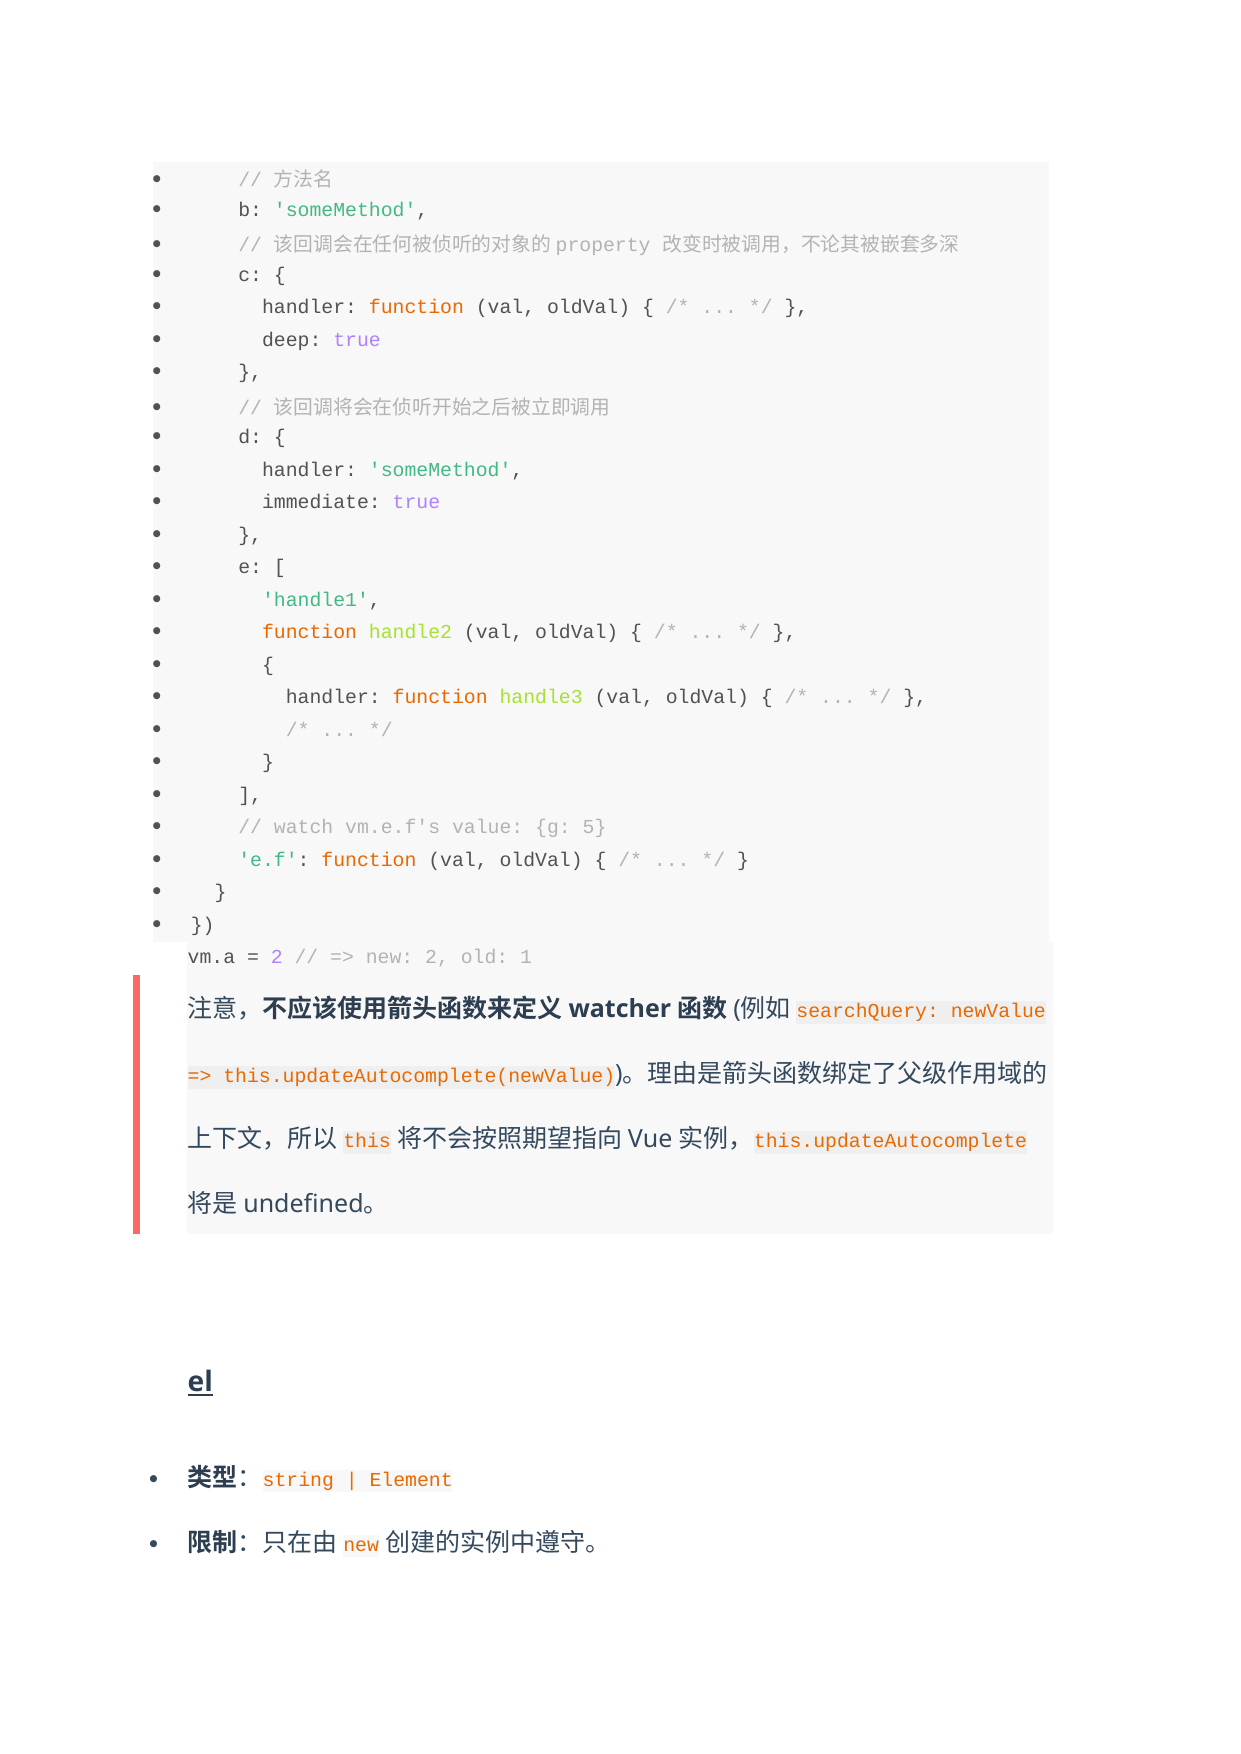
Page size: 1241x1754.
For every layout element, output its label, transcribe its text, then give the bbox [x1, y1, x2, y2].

list e: [ [153, 552, 1049, 584]
list }, [153, 357, 1049, 389]
list handler: function (val, oldVal) { /* ... */ }, [153, 292, 1049, 324]
list d: { [153, 422, 1049, 454]
subtitle el [187, 1348, 1053, 1413]
list handler: 'someMethod', [153, 454, 1049, 487]
list handler: function handle3 (val, oldVal) { /* ... */ }, [153, 682, 1049, 714]
list c: { [153, 259, 1049, 292]
list /* ... */ [153, 714, 1049, 747]
list // 方法名 [153, 162, 1049, 194]
list // 该回调将会在侦听开始之后被立即调用 [153, 389, 1049, 422]
list }) [153, 909, 1049, 942]
list } [153, 747, 1049, 779]
list ], [153, 779, 1049, 812]
list b: 'someMethod', [153, 194, 1049, 227]
list 'handle1', [153, 584, 1049, 617]
text 注意，不应该使用箭头函数来定义 watcher 函数 (例如 searchQuery: newValue => this.updateAutocomplete(newValue))。理由是箭头函数绑定了父级作用域的上下文，所以 this 将不会按照期望指向 Vue 实例，this.updateAutocomplete 将是 undefined。 [187, 974, 1053, 1234]
list // 该回调会在任何被侦听的对象的 property 改变时被调用，不论其被嵌套多深 [153, 227, 1049, 259]
list { [153, 649, 1049, 682]
list 类型：string | Element [150, 1443, 1053, 1508]
list function handle2 (val, oldVal) { /* ... */ }, [153, 617, 1049, 649]
list 限制：只在由 new 创建的实例中遵守。 [150, 1508, 1053, 1573]
list // watch vm.e.f's value: {g: 5} [153, 812, 1049, 844]
list } [153, 877, 1049, 909]
list }, [153, 519, 1049, 552]
list deep: true [153, 324, 1049, 357]
text vm.a = 2 // => new: 2, old: 1 [187, 942, 1053, 974]
list 'e.f': function (val, oldVal) { /* ... */ } [153, 844, 1049, 877]
list immediate: true [153, 487, 1049, 519]
